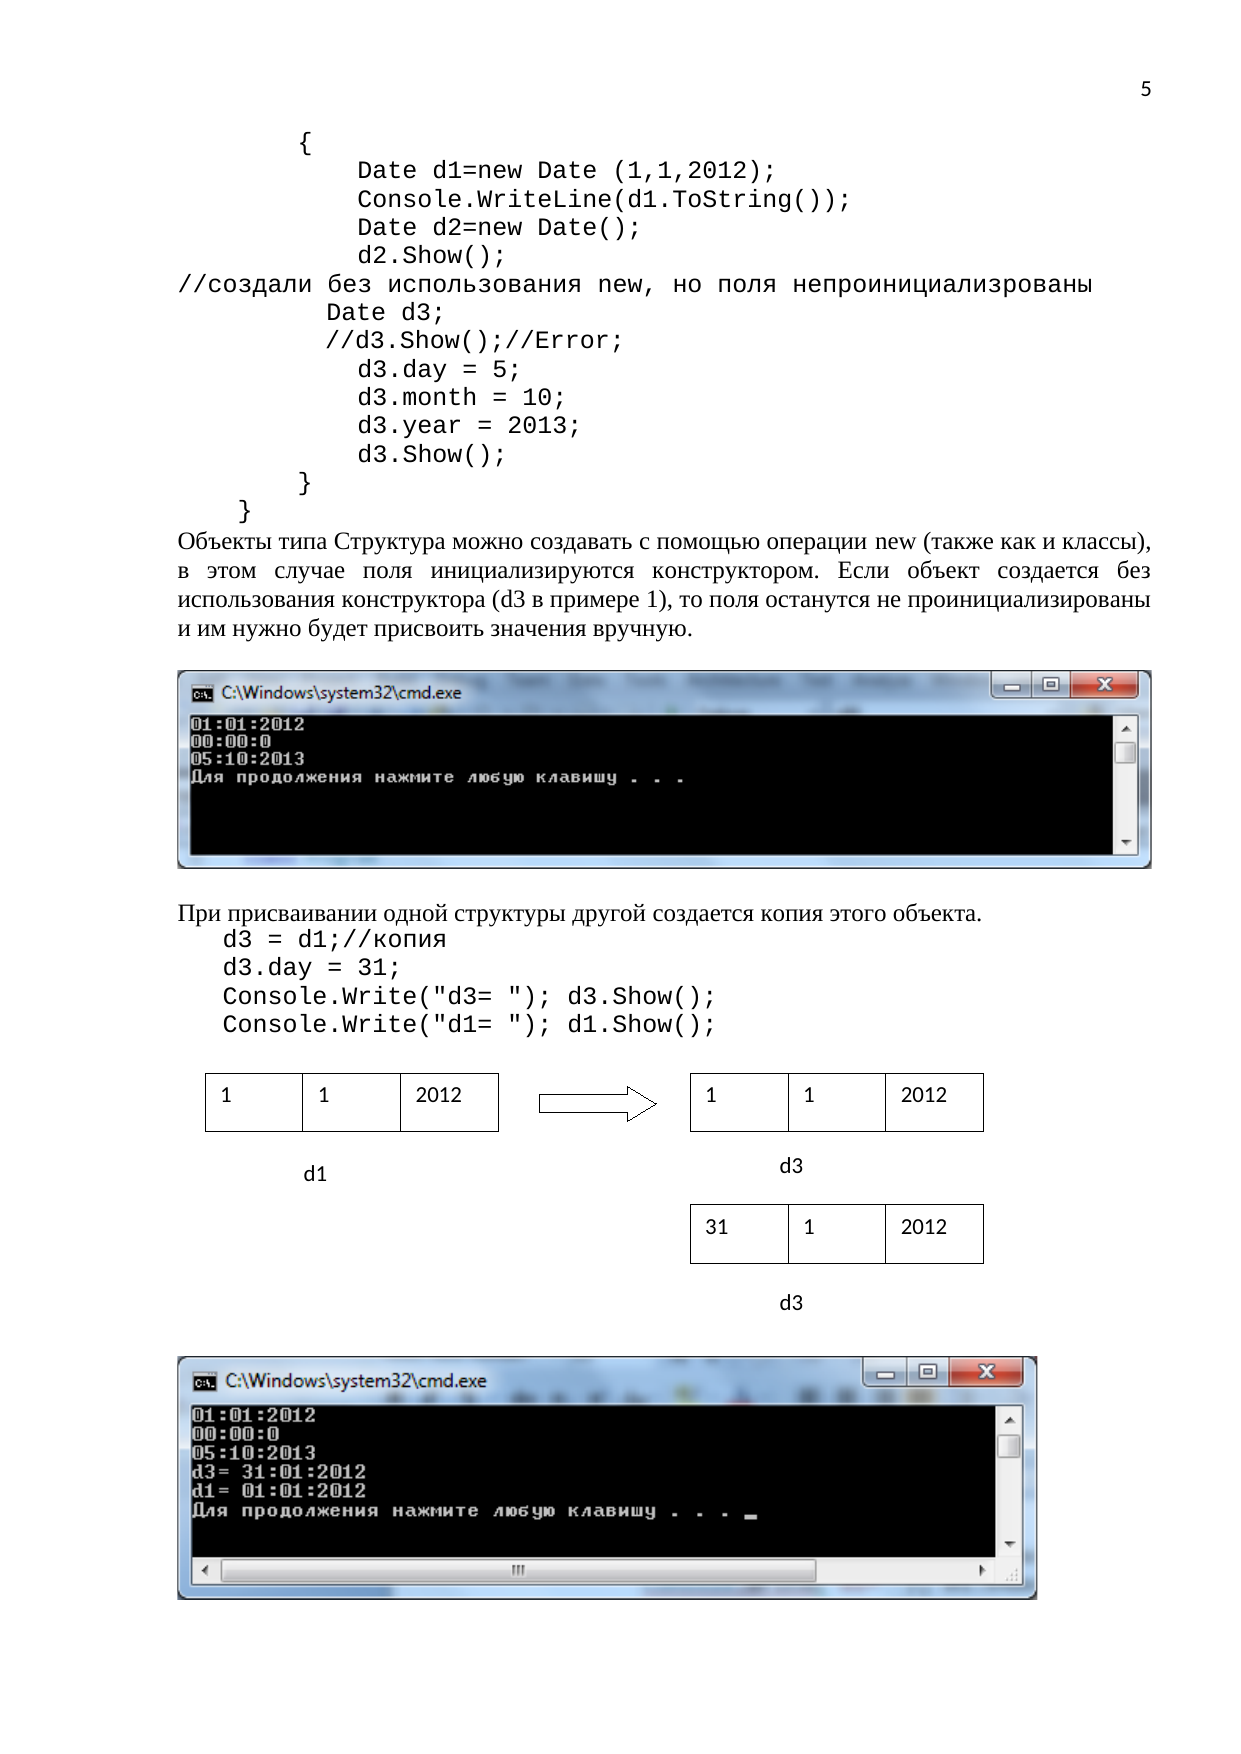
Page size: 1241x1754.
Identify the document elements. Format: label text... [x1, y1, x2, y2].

text Date d3; [251, 300, 1152, 328]
text } [177, 470, 1152, 498]
text Console.Write("d3= "); d3.Show(); [177, 983, 1152, 1012]
text Date d2=new Date(); [177, 215, 1152, 243]
text d3.year = 2013; [177, 413, 1152, 441]
text d3.Show(); [177, 441, 1152, 470]
text При присваивании одной структуры другой создается копия этого объекта. [177, 898, 1152, 927]
text Date d1=new Date (1,1,2012); [177, 158, 1152, 186]
text { [177, 130, 1152, 158]
picture [177, 670, 1152, 869]
picture [177, 1356, 1038, 1600]
text Console.WriteLine(d1.ToString()); [177, 186, 1152, 215]
text } [177, 498, 1152, 526]
text d3 = d1;//копия [177, 927, 1152, 955]
text //d3.Show();//Error; [325, 328, 1152, 356]
text d3.day = 31; [177, 955, 1152, 983]
text d3.month = 10; [177, 385, 1152, 413]
text d2.Show(); [177, 243, 1152, 271]
text Объекты типа Структура можно создавать с помощью операции new (также как и классы), в этом случае поля инициализируются конструктором. Если объект создается без использования конструктора (d3 в примере 1), то поля останутся не проинициализированы и им нужно будет присвоить значения вручную. [177, 526, 1152, 641]
text //создали без использования new, но поля непроинициализрованы [177, 271, 1152, 300]
text d3.day = 5; [177, 356, 1152, 385]
text Console.Write("d1= "); d1.Show(); [177, 1012, 1152, 1040]
